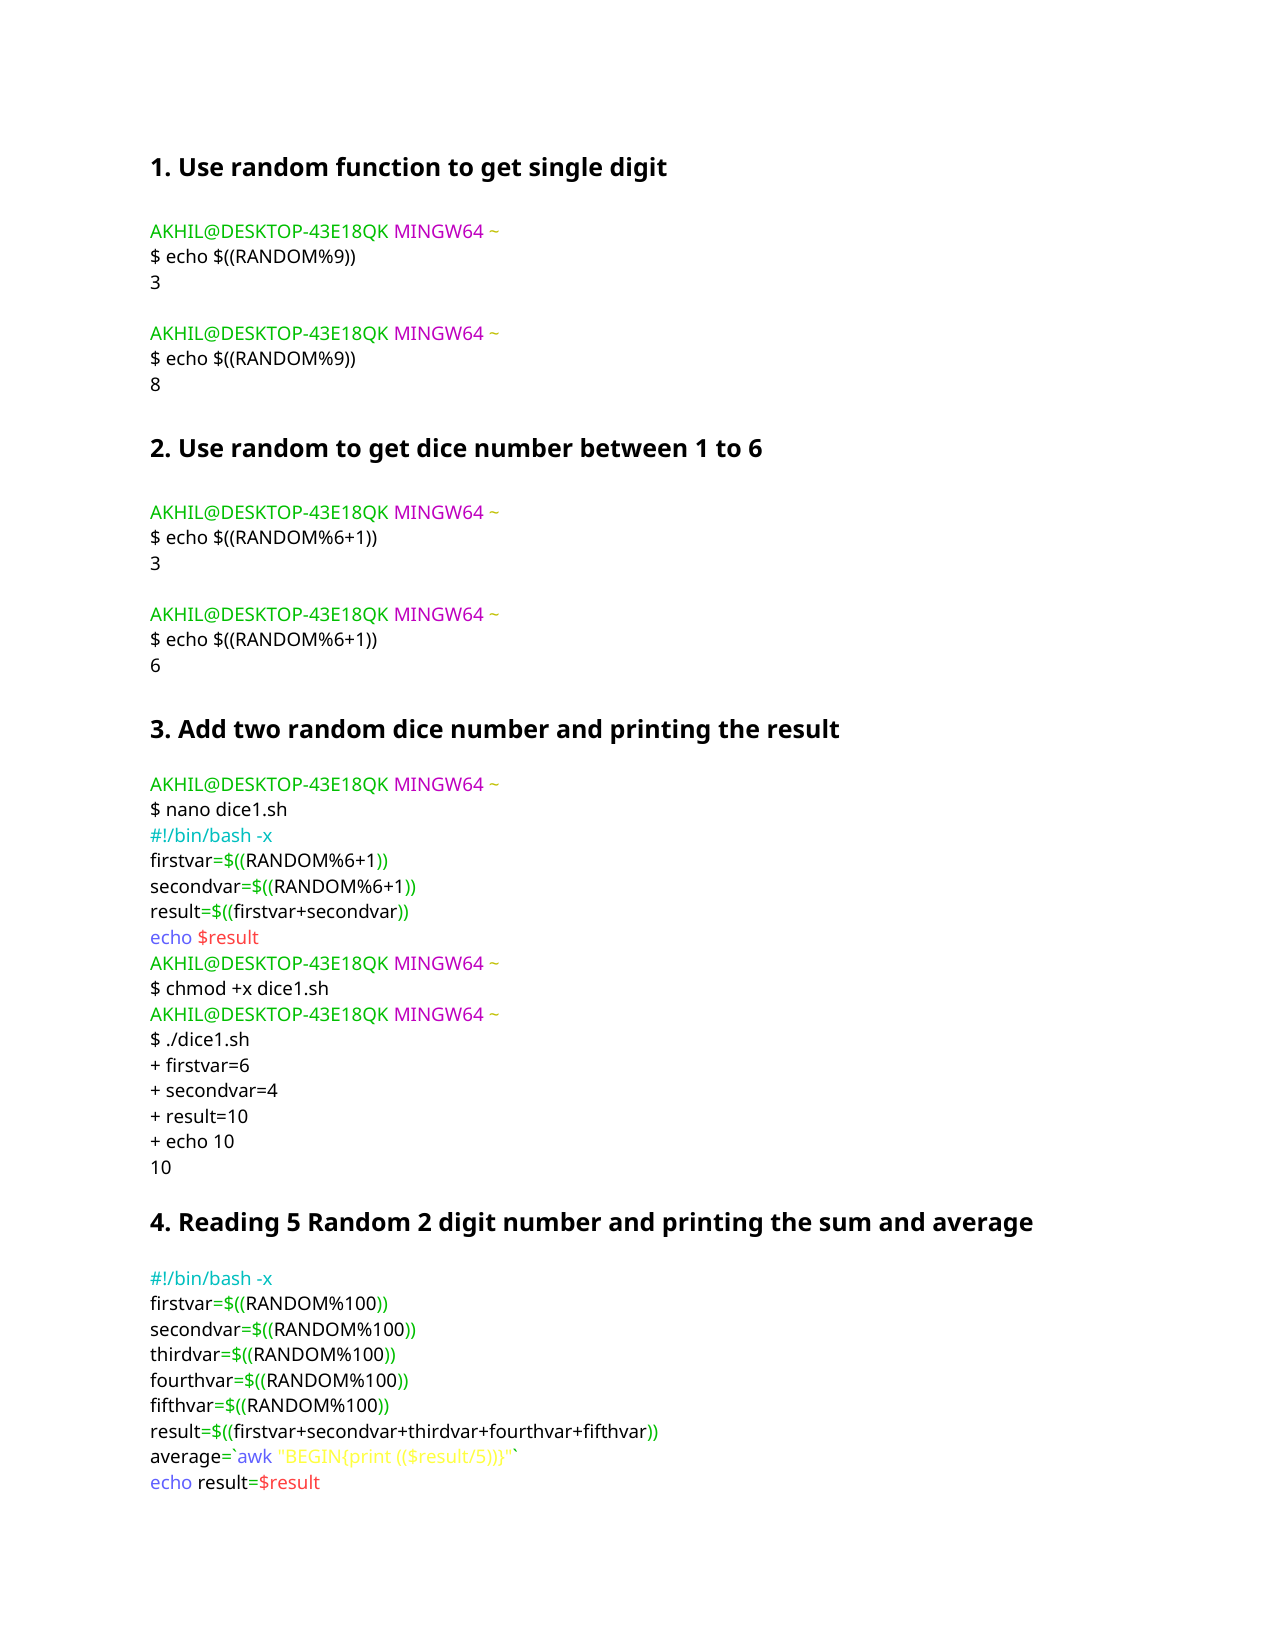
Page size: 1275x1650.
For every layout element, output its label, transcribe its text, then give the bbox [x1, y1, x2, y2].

text echo result=$result [150, 1469, 1125, 1495]
text AKHIL@DESKTOP-43E18QK MINGW64 ~ [150, 499, 1125, 524]
text $ echo $((RANDOM%6+1)) [150, 524, 1125, 550]
text 3 [150, 550, 1125, 576]
text thirdvar=$((RANDOM%100)) [150, 1342, 1125, 1367]
text + secondvar=4 [150, 1077, 1125, 1103]
text average=`awk "BEGIN{print (($result/5))}"` [150, 1444, 1125, 1469]
text fourthvar=$((RANDOM%100)) [150, 1367, 1125, 1393]
text $ echo $((RANDOM%6+1)) [150, 627, 1125, 652]
text firstvar=$((RANDOM%6+1)) [150, 848, 1125, 873]
text AKHIL@DESKTOP-43E18QK MINGW64 ~ [150, 320, 1125, 346]
text 4. Reading 5 Random 2 digit number and printing the sum and average [150, 1205, 1125, 1239]
text result=$((firstvar+secondvar)) [150, 899, 1125, 924]
text AKHIL@DESKTOP-43E18QK MINGW64 ~ [150, 771, 1125, 797]
text 2. Use random to get dice number between 1 to 6 [150, 431, 1125, 465]
text AKHIL@DESKTOP-43E18QK MINGW64 ~ [150, 218, 1125, 244]
text 8 [150, 371, 1125, 397]
text firstvar=$((RANDOM%100)) [150, 1291, 1125, 1316]
text + firstvar=6 [150, 1052, 1125, 1077]
text 1. Use random function to get single digit [150, 150, 1125, 184]
text $ echo $((RANDOM%9)) [150, 346, 1125, 371]
text #!/bin/bash -x [150, 1265, 1125, 1291]
text + result=10 [150, 1103, 1125, 1128]
text AKHIL@DESKTOP-43E18QK MINGW64 ~ [150, 1001, 1125, 1026]
text 3 [150, 269, 1125, 295]
text $ chmod +x dice1.sh [150, 975, 1125, 1001]
text 3. Add two random dice number and printing the result [150, 712, 1125, 746]
text secondvar=$((RANDOM%6+1)) [150, 873, 1125, 899]
text AKHIL@DESKTOP-43E18QK MINGW64 ~ [150, 601, 1125, 627]
text result=$((firstvar+secondvar+thirdvar+fourthvar+fifthvar)) [150, 1418, 1125, 1444]
text fifthvar=$((RANDOM%100)) [150, 1393, 1125, 1418]
text 6 [150, 652, 1125, 678]
text secondvar=$((RANDOM%100)) [150, 1316, 1125, 1342]
text $ nano dice1.sh [150, 797, 1125, 822]
text 10 [150, 1154, 1125, 1179]
text + echo 10 [150, 1128, 1125, 1154]
text #!/bin/bash -x [150, 822, 1125, 848]
text $ echo $((RANDOM%9)) [150, 244, 1125, 269]
text echo $result [150, 924, 1125, 950]
text AKHIL@DESKTOP-43E18QK MINGW64 ~ [150, 950, 1125, 975]
text $ ./dice1.sh [150, 1026, 1125, 1052]
